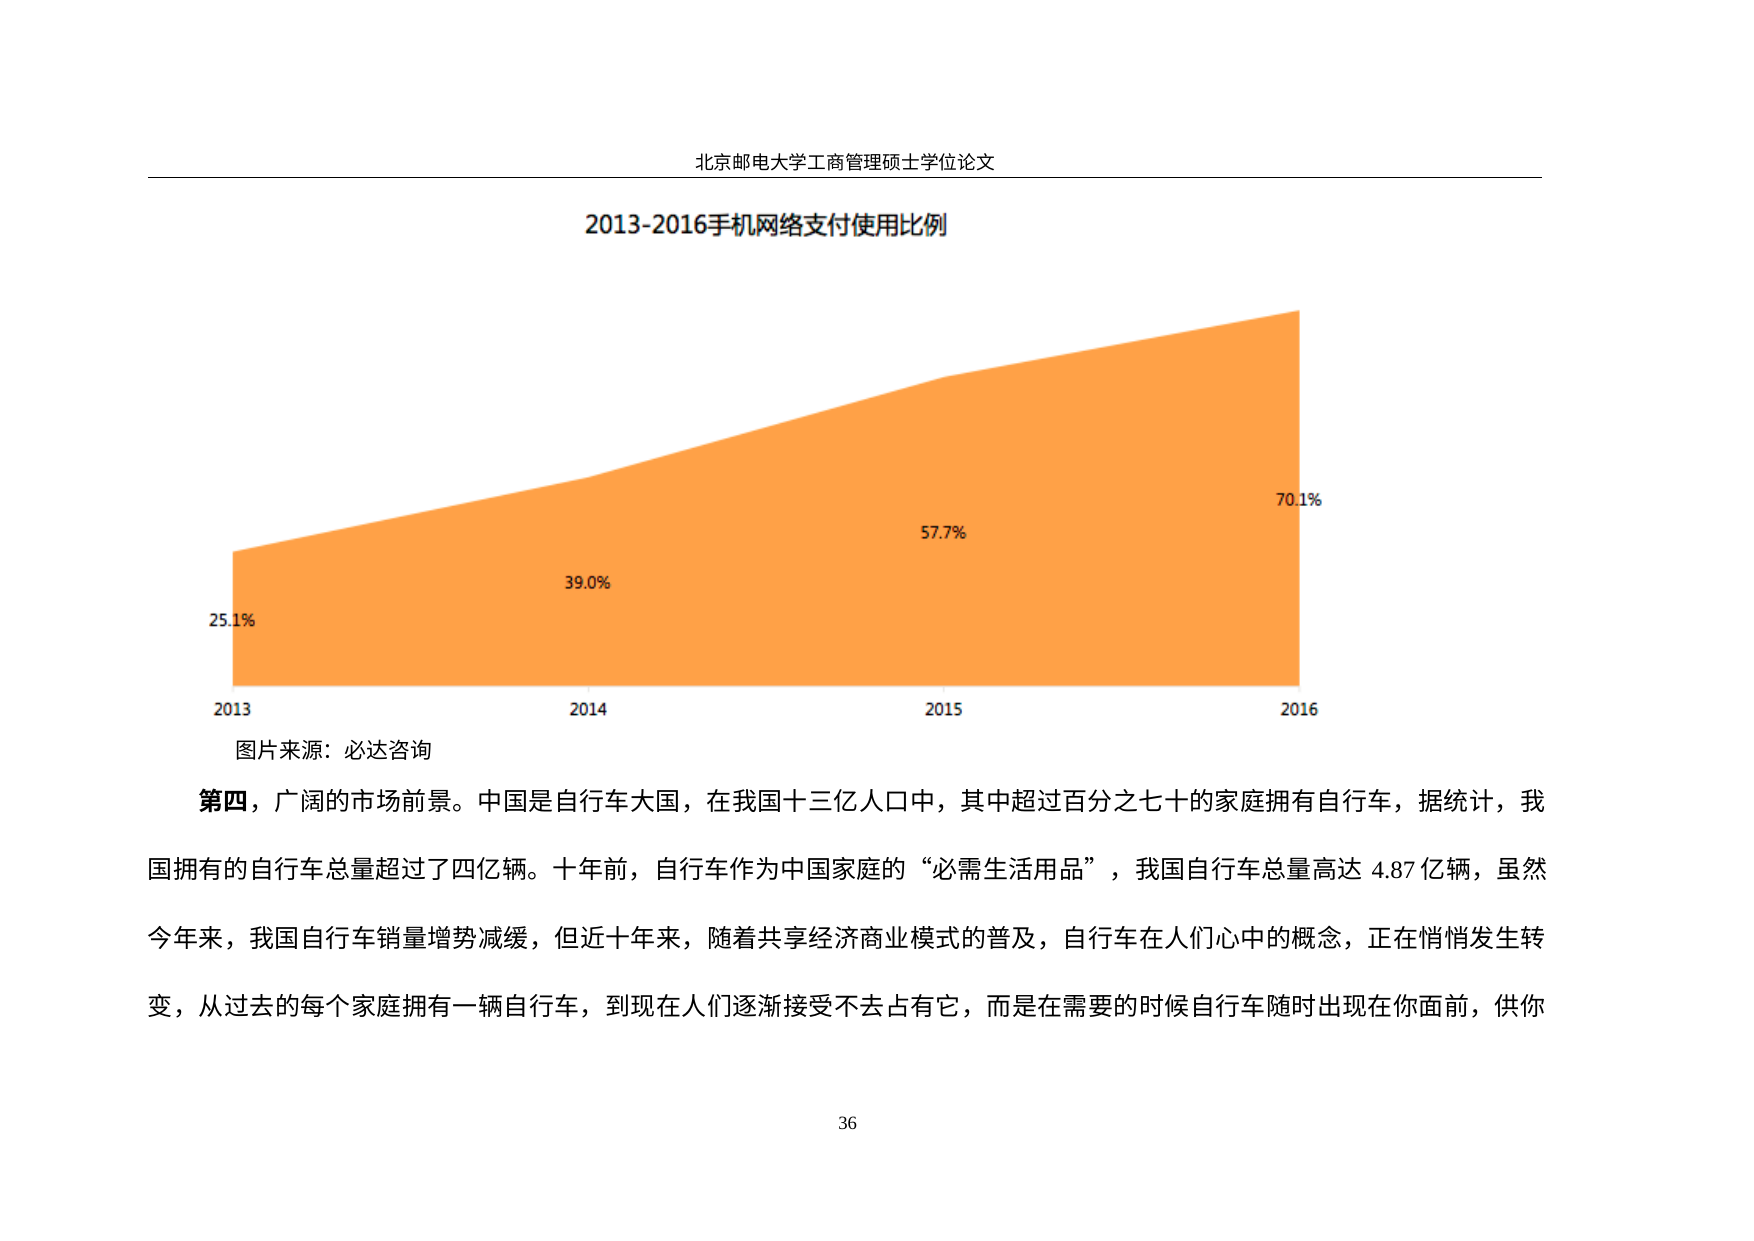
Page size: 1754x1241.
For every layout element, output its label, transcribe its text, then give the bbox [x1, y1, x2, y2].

text 图片来源：必达咨询 [191, 732, 1547, 766]
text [148, 766, 1547, 1038]
picture [147, 193, 1375, 725]
